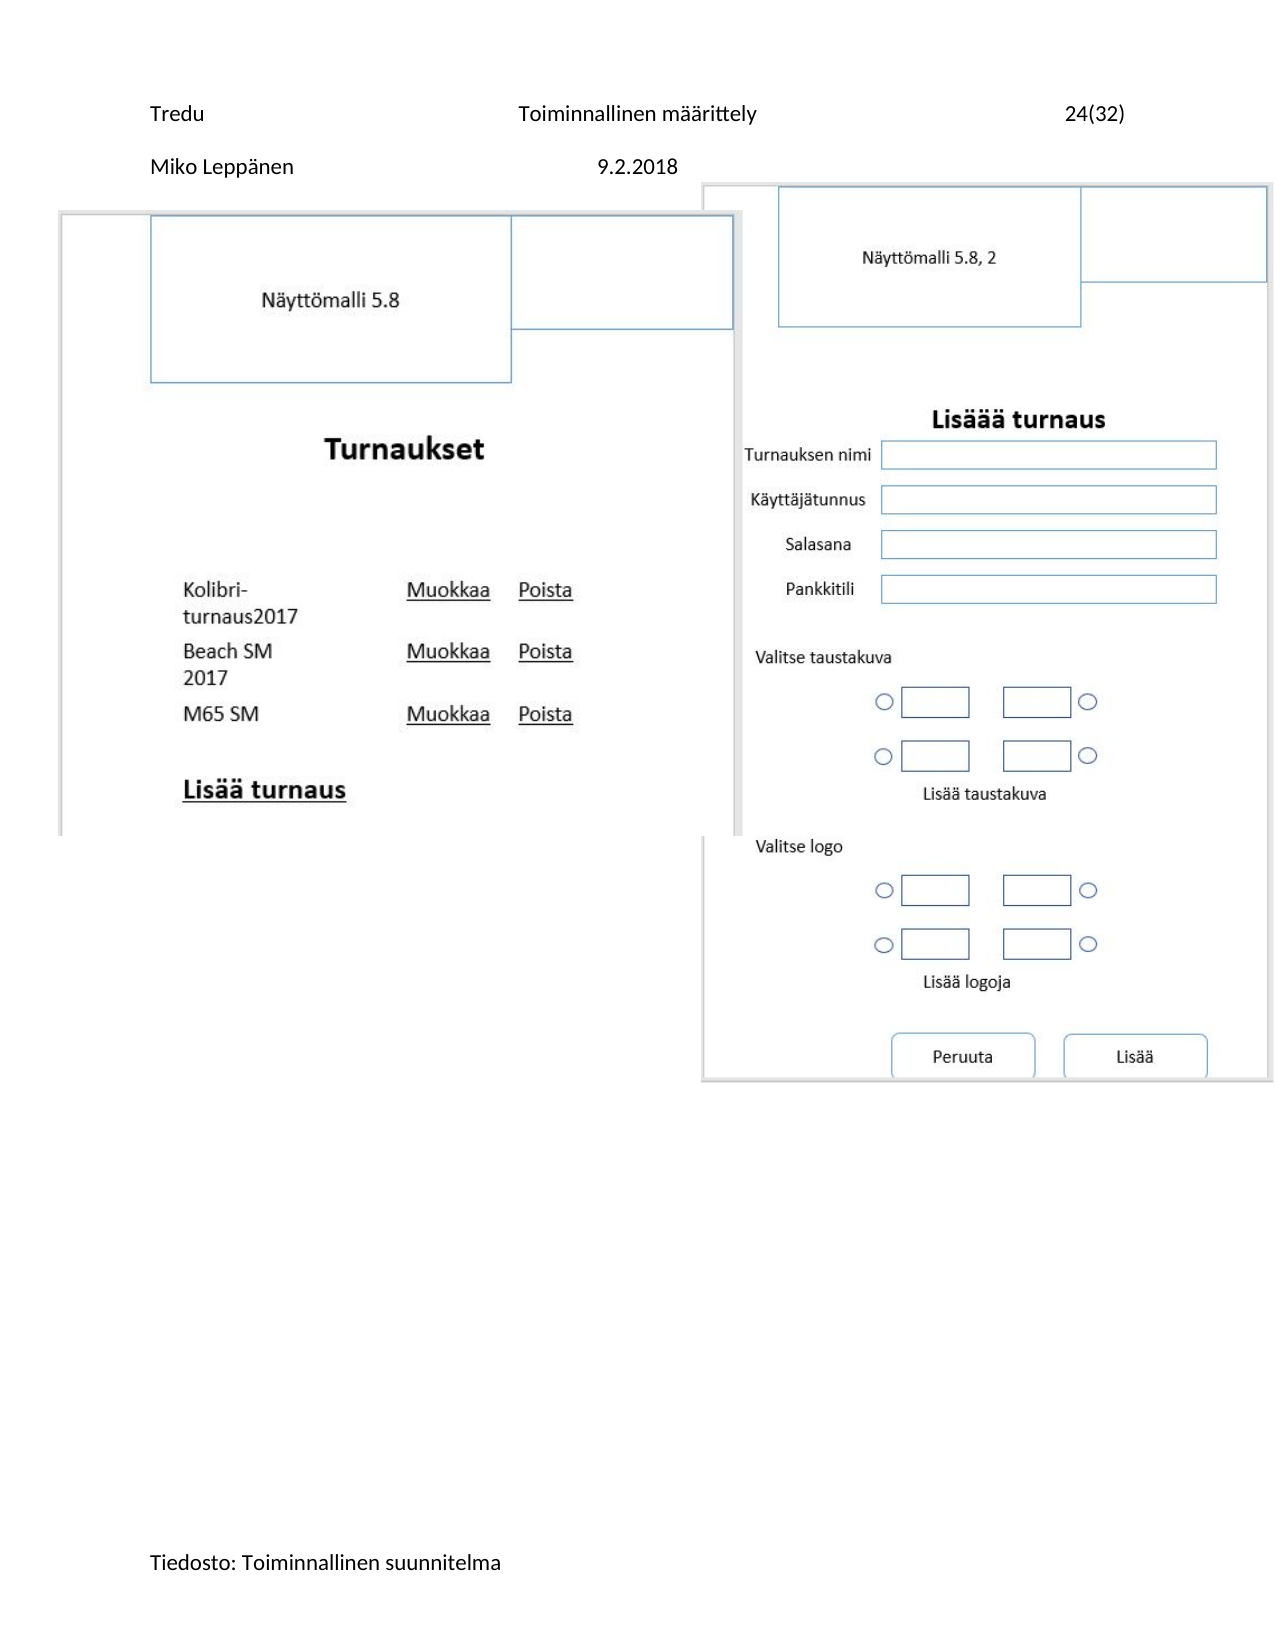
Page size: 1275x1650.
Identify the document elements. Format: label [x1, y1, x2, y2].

picture [57, 182, 1274, 1083]
